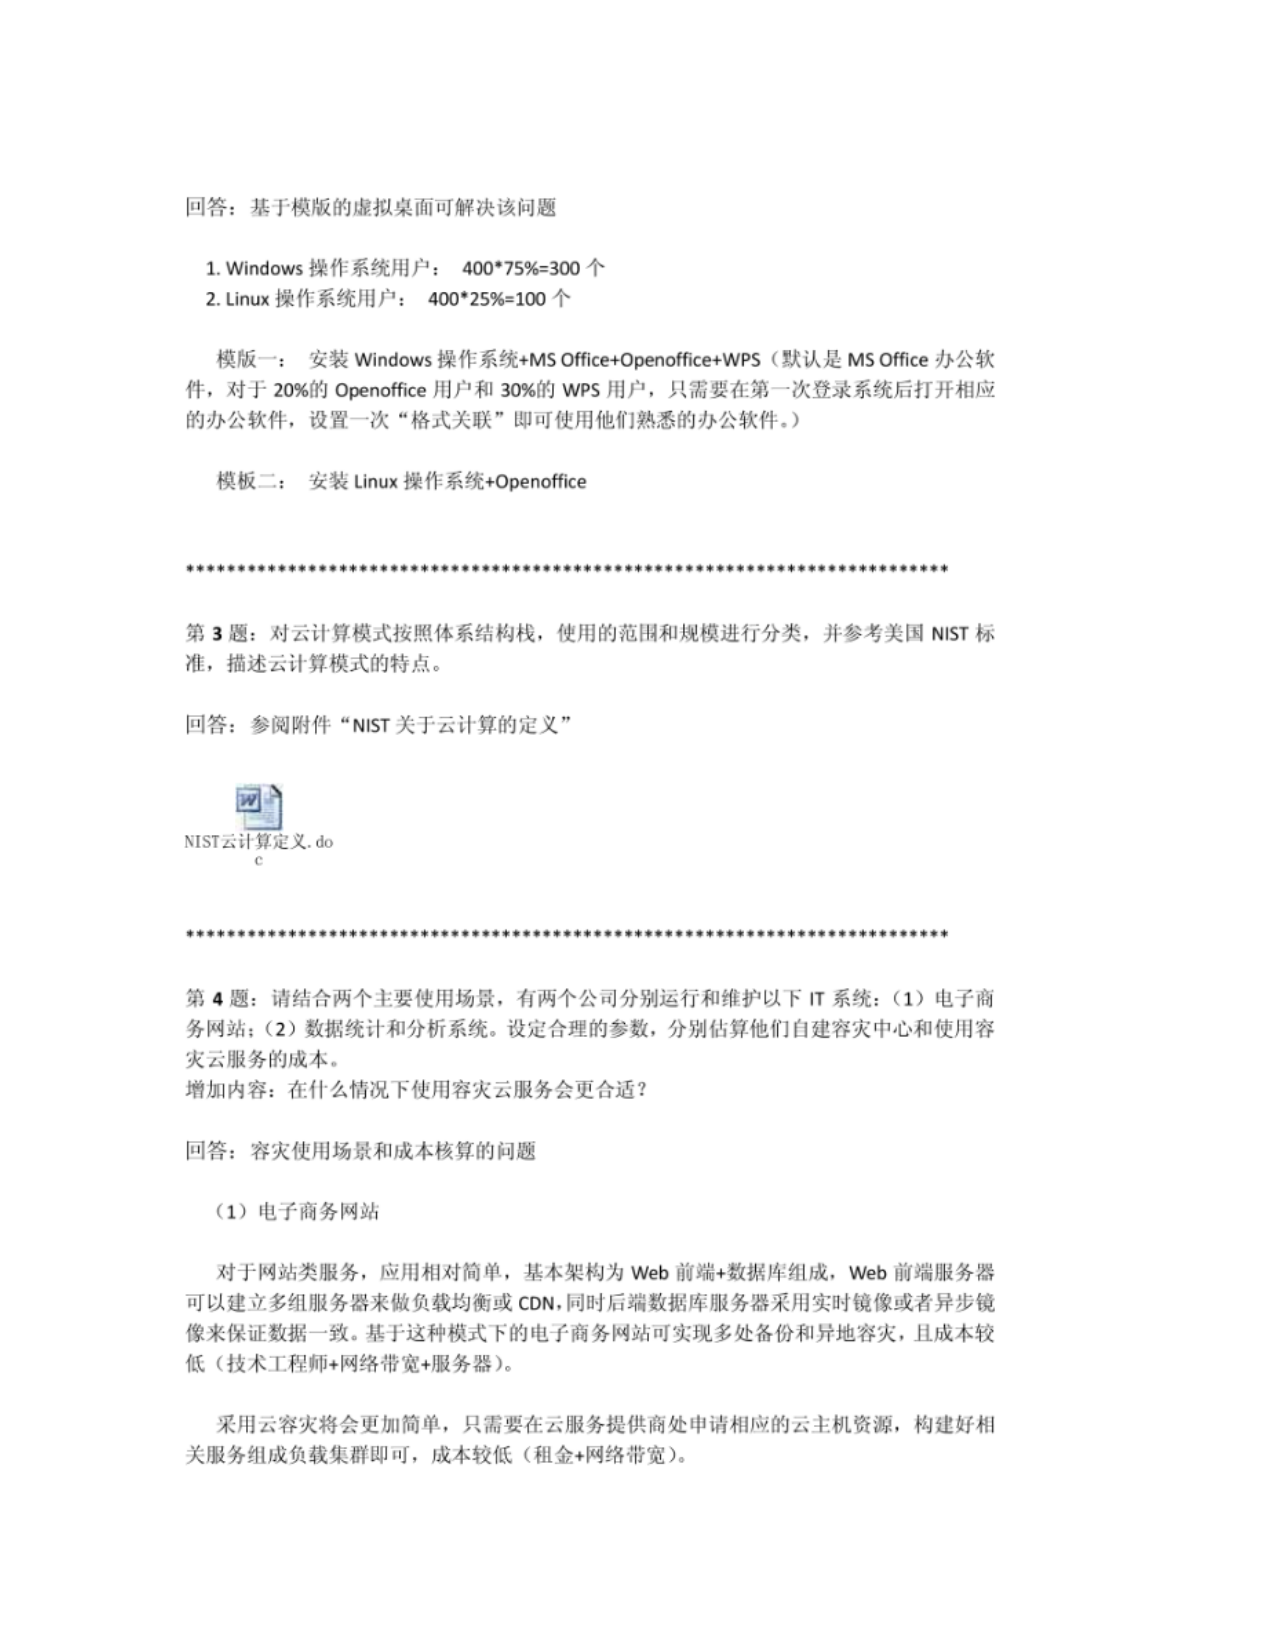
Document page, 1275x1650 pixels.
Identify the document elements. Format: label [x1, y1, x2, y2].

picture [150, 150, 1039, 1500]
